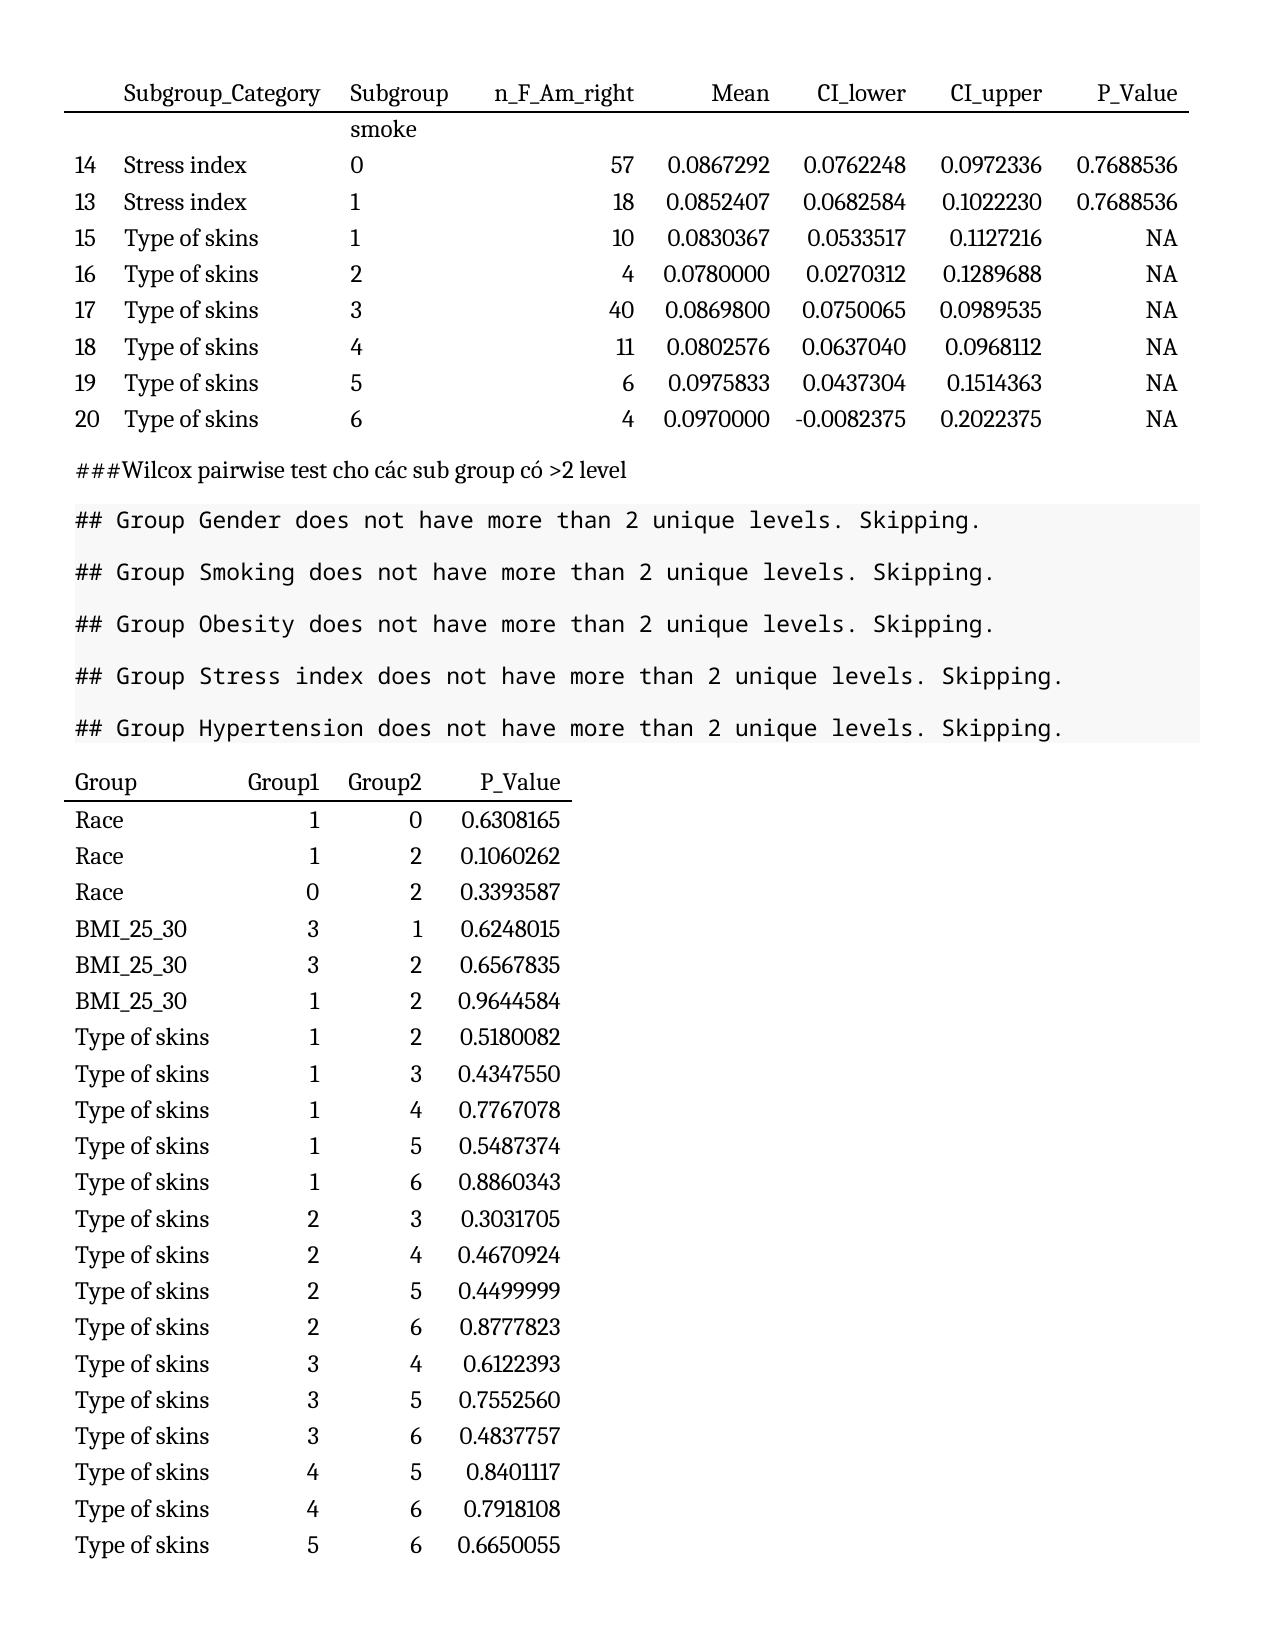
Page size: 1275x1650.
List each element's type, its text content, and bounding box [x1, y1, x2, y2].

text ###Wilcox pairwise test cho các sub group có >2 level [75, 456, 1200, 485]
text ## Group Gender does not have more than 2 unique levels. Skipping. [75, 504, 1200, 535]
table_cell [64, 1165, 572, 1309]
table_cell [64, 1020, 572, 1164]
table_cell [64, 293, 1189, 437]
text ## Group Hypertension does not have more than 2 unique levels. Skipping. [75, 712, 1200, 743]
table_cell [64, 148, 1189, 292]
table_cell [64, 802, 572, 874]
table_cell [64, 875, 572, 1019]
text ## Group Obesity does not have more than 2 unique levels. Skipping. [75, 608, 1200, 639]
text ## Group Smoking does not have more than 2 unique levels. Skipping. [75, 556, 1200, 587]
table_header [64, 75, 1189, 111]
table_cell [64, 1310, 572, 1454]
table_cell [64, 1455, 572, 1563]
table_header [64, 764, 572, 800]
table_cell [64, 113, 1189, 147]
text ## Group Stress index does not have more than 2 unique levels. Skipping. [75, 660, 1200, 691]
